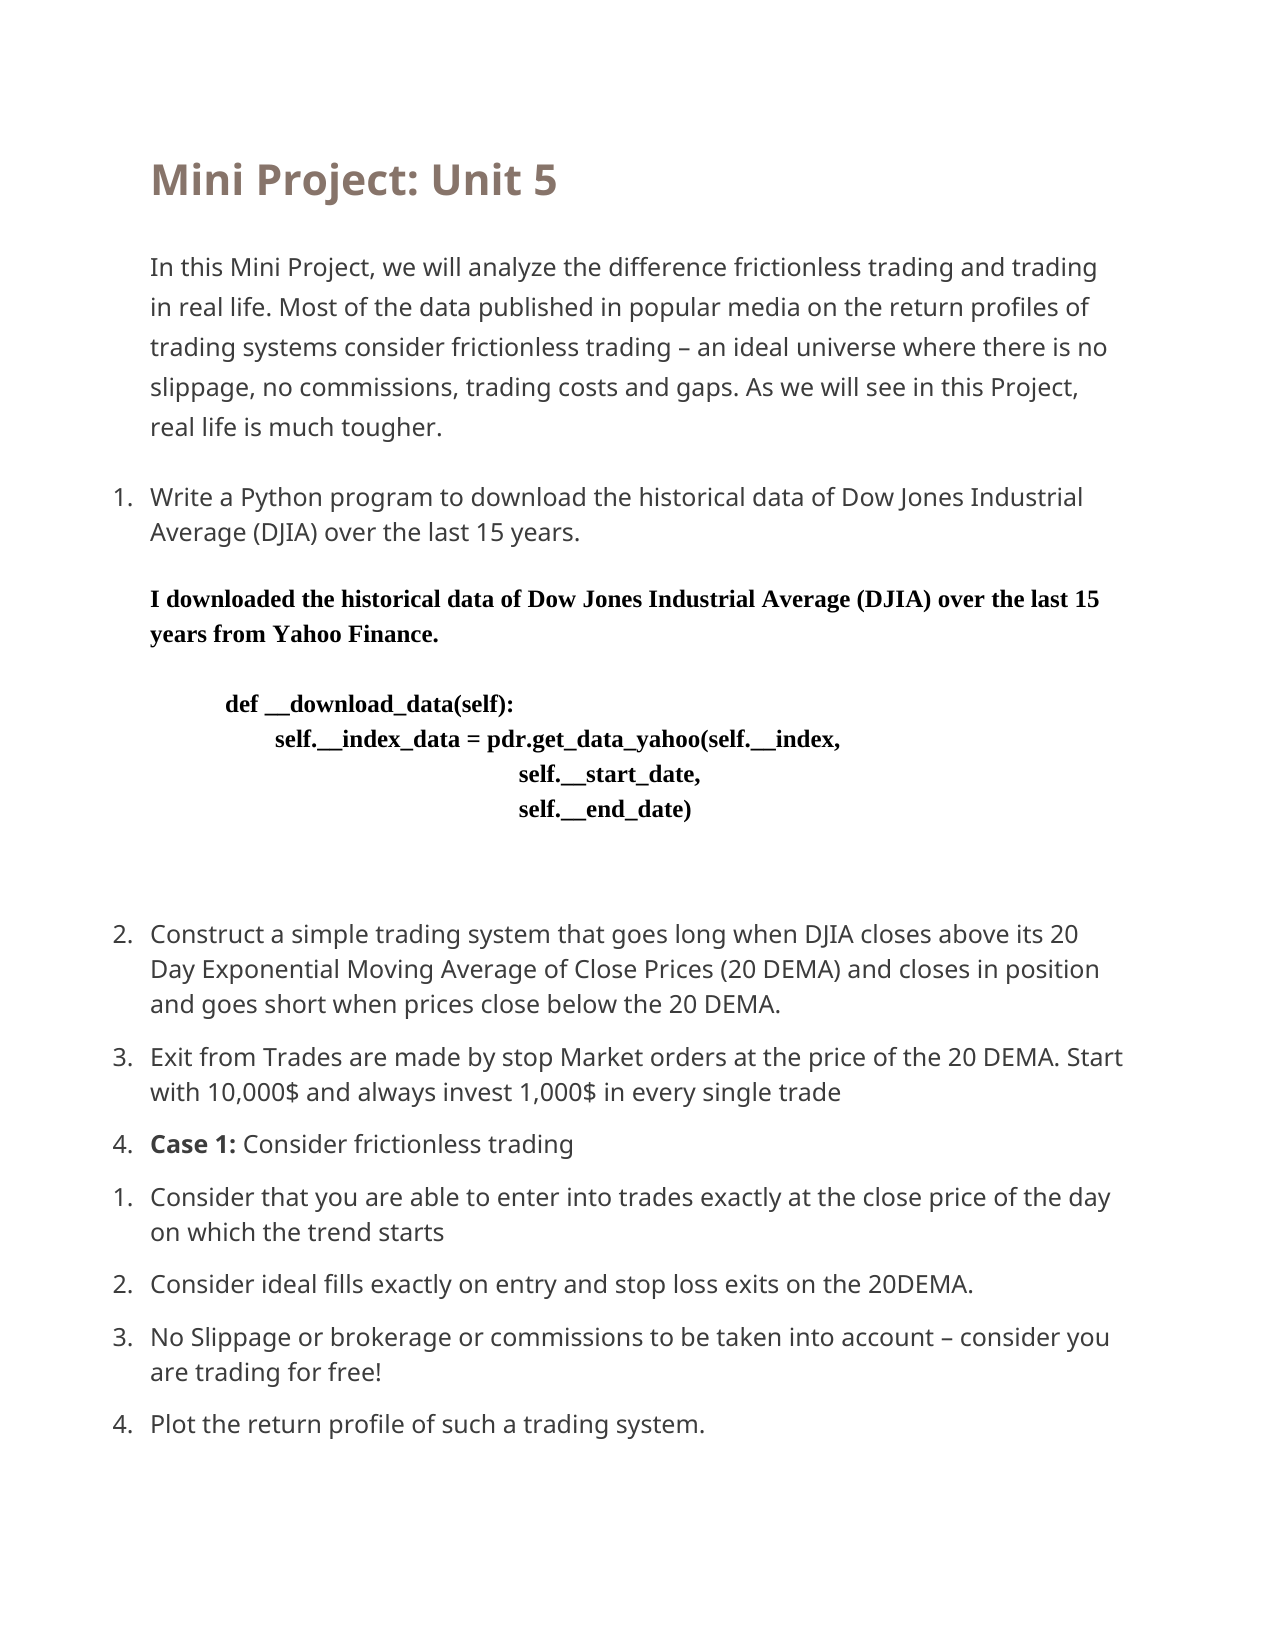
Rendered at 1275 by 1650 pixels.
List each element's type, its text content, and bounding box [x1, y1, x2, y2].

list Plot the return profile of such a trading system. [112, 1406, 1125, 1441]
list self.__index_data = pdr.get_data_yahoo(self.__index, [225, 718, 1125, 753]
list Consider ideal fills exactly on entry and stop loss exits on the 20DEMA. [112, 1266, 1125, 1301]
list Consider that you are able to enter into trades exactly at the close price of the day on which the trend starts [112, 1179, 1125, 1249]
list No Slippage or brokerage or commissions to be taken into account – consider you are trading for free! [112, 1319, 1125, 1389]
list Write a Python program to download the historical data of Dow Jones Industrial Average (DJIA) over the last 15 years. [112, 479, 1125, 549]
list def __download_data(self): [225, 683, 1125, 718]
text In this Mini Project, we will analyze the difference frictionless trading and trading in real life. Most of the data published in popular media on the return profiles of trading systems consider frictionless trading – an ideal universe where there is no slippage, no commissions, trading costs and gaps. As we will see in this Project, real life is much tougher. [150, 243, 1125, 443]
list I downloaded the historical data of Dow Jones Industrial Average (DJIA) over the last 15 years from Yahoo Finance. [150, 578, 1125, 648]
list Exit from Trades are made by stop Market orders at the price of the 20 DEMA. Start with 10,000$ and always invest 1,000$ in every single trade [112, 1039, 1125, 1109]
list Construct a simple trading system that goes long when DJIA closes above its 20 Day Exponential Moving Average of Close Prices (20 DEMA) and closes in position and goes short when prices close below the 20 DEMA. [112, 916, 1125, 1021]
list self.__start_date, [225, 753, 1125, 788]
list Case 1: Consider frictionless trading [112, 1126, 1125, 1161]
list self.__end_date) [150, 788, 1125, 823]
text Mini Project: Unit 5 [150, 150, 1125, 208]
